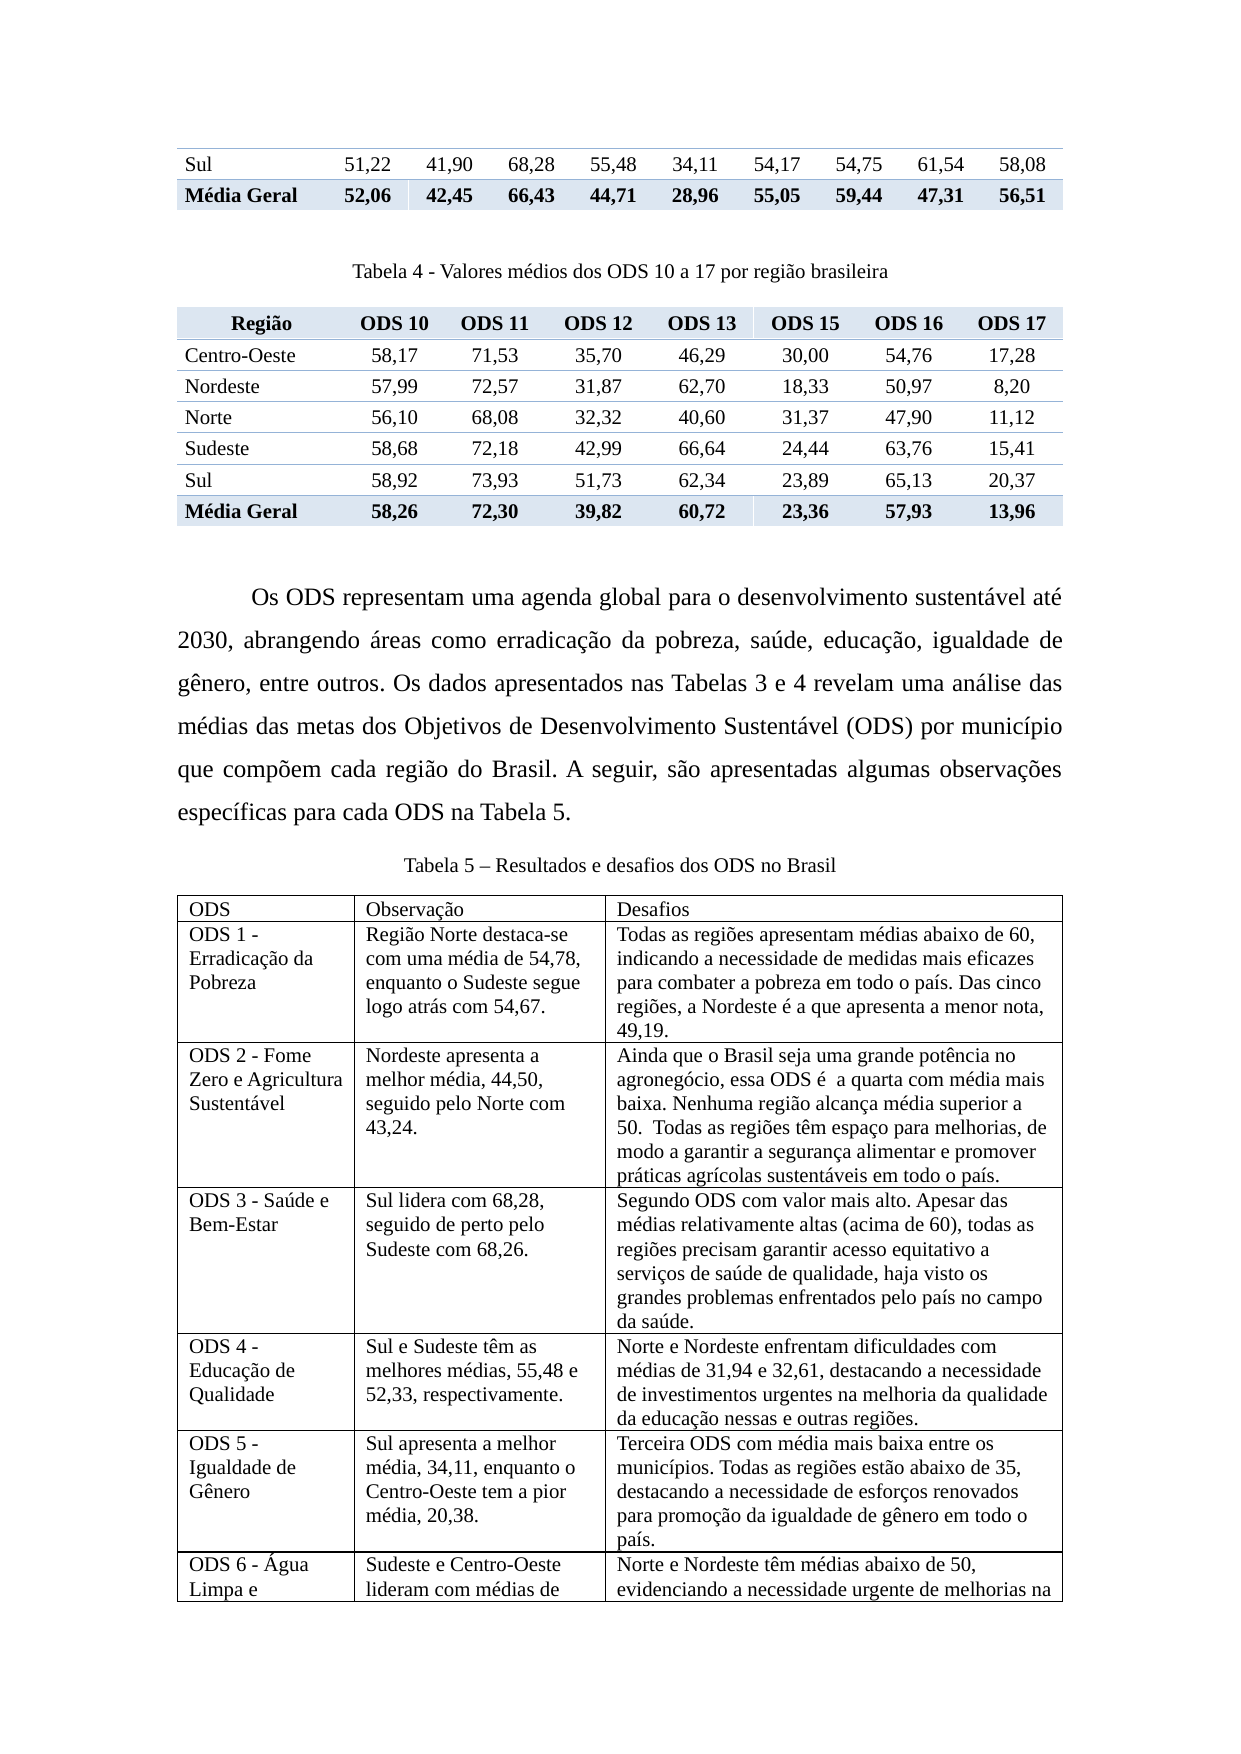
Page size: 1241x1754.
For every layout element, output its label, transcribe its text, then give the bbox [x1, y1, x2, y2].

table_cell Sul [177, 465, 346, 495]
table_cell 54,75 [818, 149, 900, 179]
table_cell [178, 1553, 354, 1601]
table_cell 23,36 [754, 496, 857, 526]
table_cell 42,99 [547, 433, 650, 463]
table_cell 58,92 [346, 465, 443, 495]
table_cell Nordeste [177, 371, 346, 401]
table_header ODS 13 [650, 307, 753, 338]
table_cell 31,37 [754, 402, 857, 432]
table_cell 44,71 [572, 180, 654, 210]
table_cell 63,76 [857, 433, 960, 463]
table_cell 68,28 [490, 149, 572, 179]
table_cell Sudeste [177, 433, 346, 463]
table_header ODS 16 [857, 307, 960, 338]
table_cell Todas as regiões apresentam médias abaixo de 60, indicando a necessidade de medidas mais eficazes para combater a pobreza em todo o país. Das cinco regiões, a Nordeste é a que apresenta a menor nota, 49,19. [606, 922, 1062, 1042]
table_cell 46,29 [650, 340, 753, 370]
table_cell Sul [177, 149, 327, 179]
table_cell 58,08 [982, 149, 1063, 179]
table_cell ODS 2 - Fome Zero e Agricultura Sustentável [178, 1043, 354, 1187]
table_cell 57,93 [857, 496, 960, 526]
table_cell Nordeste apresenta a melhor média, 44,50, seguido pelo Norte com 43,24. [355, 1043, 605, 1187]
table_cell 52,06 [327, 180, 408, 210]
table_cell 47,90 [857, 402, 960, 432]
table_cell 57,99 [346, 371, 443, 401]
table_cell Centro-Oeste [177, 340, 346, 370]
table_header ODS 12 [547, 307, 650, 338]
table_cell 28,96 [654, 180, 736, 210]
table_cell Sul apresenta a melhor média, 34,11, enquanto o Centro-Oeste tem a pior média, 20,38. [355, 1431, 605, 1551]
table_cell 58,68 [346, 433, 443, 463]
table_cell 30,00 [754, 340, 857, 370]
table_cell 54,17 [736, 149, 818, 179]
table_cell Terceira ODS com média mais baixa entre os municípios. Todas as regiões estão abaixo de 35, destacando a necessidade de esforços renovados para promoção da igualdade de gênero em todo o país. [606, 1431, 1062, 1551]
table_cell 50,97 [857, 371, 960, 401]
table_cell 66,64 [650, 433, 753, 463]
table_cell 47,31 [900, 180, 982, 210]
table_cell 73,93 [443, 465, 547, 495]
text Tabela 4 - Valores médios dos ODS 10 a 17 por região brasileira [177, 259, 1063, 283]
table_cell 51,22 [327, 149, 408, 179]
table_cell 61,54 [900, 149, 982, 179]
table_cell 20,37 [960, 465, 1063, 495]
table_cell 41,90 [409, 149, 490, 179]
table_cell 72,57 [443, 371, 547, 401]
table_cell ODS 1 - Erradicação da Pobreza [178, 922, 354, 1042]
table_cell Sul e Sudeste têm as melhores médias, 55,48 e 52,33, respectivamente. [355, 1334, 605, 1430]
table_cell 60,72 [650, 496, 753, 526]
table_cell 39,82 [547, 496, 650, 526]
table_cell 40,60 [650, 402, 753, 432]
table_cell 55,48 [572, 149, 654, 179]
table_cell Região Norte destaca-se com uma média de 54,78, enquanto o Sudeste segue logo atrás com 54,67. [355, 922, 605, 1042]
table_cell 18,33 [754, 371, 857, 401]
table_cell 11,12 [960, 402, 1063, 432]
table_cell 72,30 [443, 496, 547, 526]
table_cell 66,43 [490, 180, 572, 210]
table_cell 51,73 [547, 465, 650, 495]
table_cell Norte [177, 402, 346, 432]
table_cell 62,34 [650, 465, 753, 495]
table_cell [355, 1553, 605, 1601]
table_cell 23,89 [754, 465, 857, 495]
table_cell 54,76 [857, 340, 960, 370]
table_cell 34,11 [654, 149, 736, 179]
table_cell 31,87 [547, 371, 650, 401]
table_cell 72,18 [443, 433, 547, 463]
table_cell 13,96 [960, 496, 1063, 526]
table_cell 71,53 [443, 340, 547, 370]
table_header ODS 10 [346, 307, 443, 338]
table_cell 17,28 [960, 340, 1063, 370]
table_cell 68,08 [443, 402, 547, 432]
text Os ODS representam uma agenda global para o desenvolvimento sustentável até 2030, abrangendo áreas como erradicação da pobreza, saúde, educação, igualdade de gênero, entre outros. Os dados apresentados nas Tabelas 3 e 4 revelam uma análise das médias das metas dos Objetivos de Desenvolvimento Sustentável (ODS) por município que compõem cada região do Brasil. A seguir, são apresentadas algumas observações específicas para cada ODS na Tabela 5. [177, 582, 1063, 826]
table_header Região [177, 307, 346, 338]
text Tabela 5 – Resultados e desafios dos ODS no Brasil [177, 853, 1063, 877]
table_header ODS 11 [443, 307, 547, 338]
table_cell ODS 3 - Saúde e Bem-Estar [178, 1188, 354, 1333]
table_cell 42,45 [409, 180, 490, 210]
table_cell 32,32 [547, 402, 650, 432]
table_cell 58,26 [346, 496, 443, 526]
table_cell 65,13 [857, 465, 960, 495]
table_cell 35,70 [547, 340, 650, 370]
table_cell Média Geral [177, 180, 327, 210]
table_cell 24,44 [754, 433, 857, 463]
table_cell 8,20 [960, 371, 1063, 401]
table_cell Norte e Nordeste enfrentam dificuldades com médias de 31,94 e 32,61, destacando a necessidade de investimentos urgentes na melhoria da qualidade da educação nessas e outras regiões. [606, 1334, 1062, 1430]
table_cell Segundo ODS com valor mais alto. Apesar das médias relativamente altas (acima de 60), todas as regiões precisam garantir acesso equitativo a serviços de saúde de qualidade, haja visto os grandes problemas enfrentados pelo país no campo da saúde. [606, 1188, 1062, 1333]
table_cell 56,10 [346, 402, 443, 432]
table_header ODS [178, 896, 354, 921]
table_cell 62,70 [650, 371, 753, 401]
table_cell ODS 4 - Educação de Qualidade [178, 1334, 354, 1430]
table_cell 58,17 [346, 340, 443, 370]
table_header Desafios [606, 896, 1062, 921]
table_header Observação [355, 896, 605, 921]
table_cell Média Geral [177, 496, 346, 526]
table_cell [606, 1553, 1062, 1601]
table_header ODS 15 [754, 307, 857, 338]
table_cell Ainda que o Brasil seja uma grande potência no agronegócio, essa ODS é a quarta com média mais baixa. Nenhuma região alcança média superior a 50. Todas as regiões têm espaço para melhorias, de modo a garantir a segurança alimentar e promover práticas agrícolas sustentáveis em todo o país. [606, 1043, 1062, 1187]
table_cell 56,51 [982, 180, 1063, 210]
table_cell Sul lidera com 68,28, seguido de perto pelo Sudeste com 68,26. [355, 1188, 605, 1333]
table_cell 55,05 [736, 180, 818, 210]
table_cell 15,41 [960, 433, 1063, 463]
table_cell 59,44 [818, 180, 900, 210]
table_cell ODS 5 - Igualdade de Gênero [178, 1431, 354, 1551]
table_header ODS 17 [960, 307, 1063, 338]
